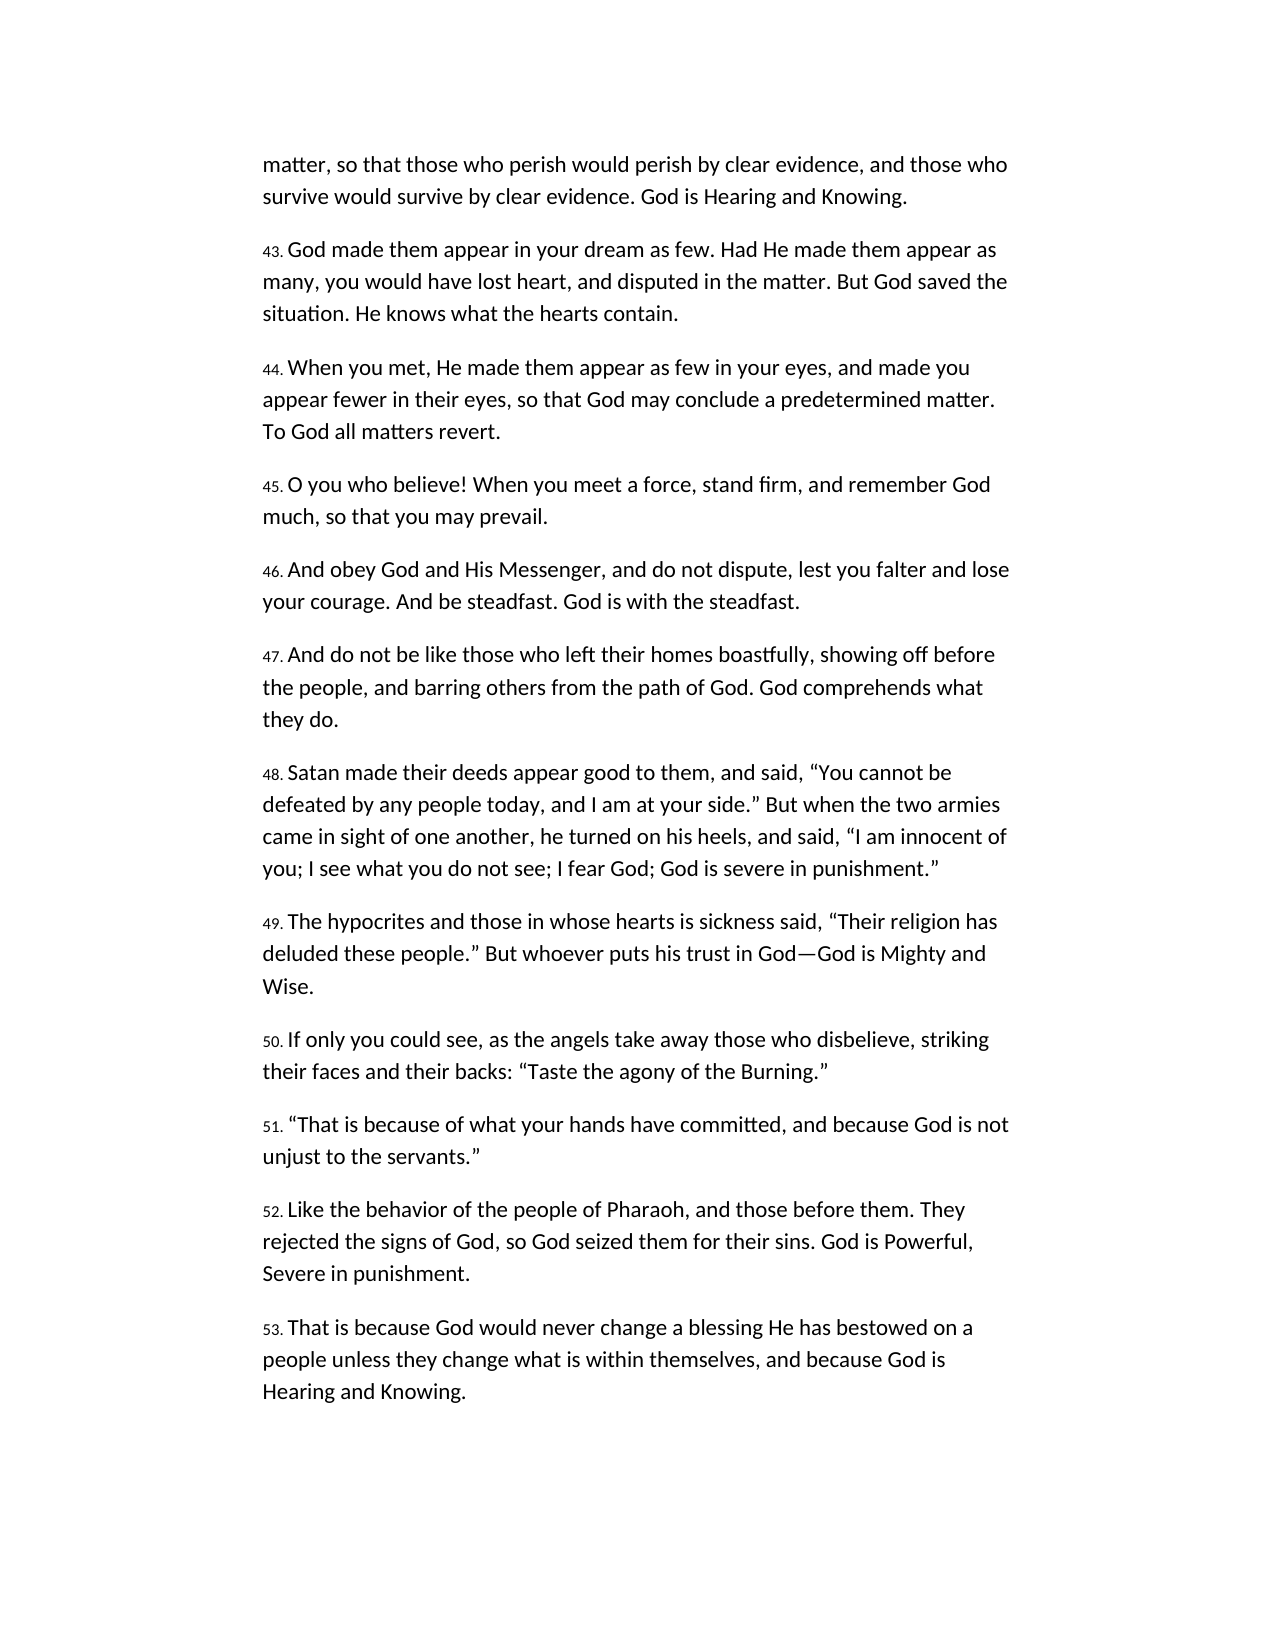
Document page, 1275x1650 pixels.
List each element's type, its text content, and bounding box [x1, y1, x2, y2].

text If only you could see, as the angels take away those who disbelieve, striking their faces and their backs: “Taste the agony of the Burning.” [262, 1025, 1012, 1085]
text When you met, He made them appear as few in your eyes, and made you appear fewer in their eyes, so that God may conclude a predetermined matter. To God all matters revert. [262, 353, 1012, 445]
text The hypocrites and those in whose hearts is sickness said, “Their religion has deluded these people.” But whoever puts his trust in God—God is Mighty and Wise. [262, 907, 1012, 1000]
text And do not be like those who left their homes boastfully, showing off before the people, and barring others from the path of God. God comprehends what they do. [262, 640, 1012, 733]
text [262, 150, 1012, 210]
text Like the behavior of the people of Pharaoh, and those before them. They rejected the signs of God, so God seized them for their sins. God is Powerful, Severe in punishment. [262, 1195, 1012, 1288]
text Satan made their deeds appear good to them, and said, “You cannot be defeated by any people today, and I am at your side.” But when the two armies came in sight of one another, he turned on his heels, and said, “I am innocent of you; I see what you do not see; I fear God; God is severe in punishment.” [262, 758, 1012, 882]
text O you who believe! When you meet a force, stand firm, and remember God much, so that you may prevail. [262, 470, 1012, 530]
text God made them appear in your dream as few. Had He made them appear as many, you would have lost heart, and disputed in the matter. But God saved the situation. He knows what the hearts contain. [262, 235, 1012, 328]
text That is because God would never change a blessing He has bestowed on a people unless they change what is within themselves, and because God is Hearing and Knowing. [262, 1313, 1012, 1405]
text “That is because of what your hands have committed, and because God is not unjust to the servants.” [262, 1110, 1012, 1170]
text And obey God and His Messenger, and do not dispute, lest you falter and lose your courage. And be steadfast. God is with the steadfast. [262, 555, 1012, 615]
